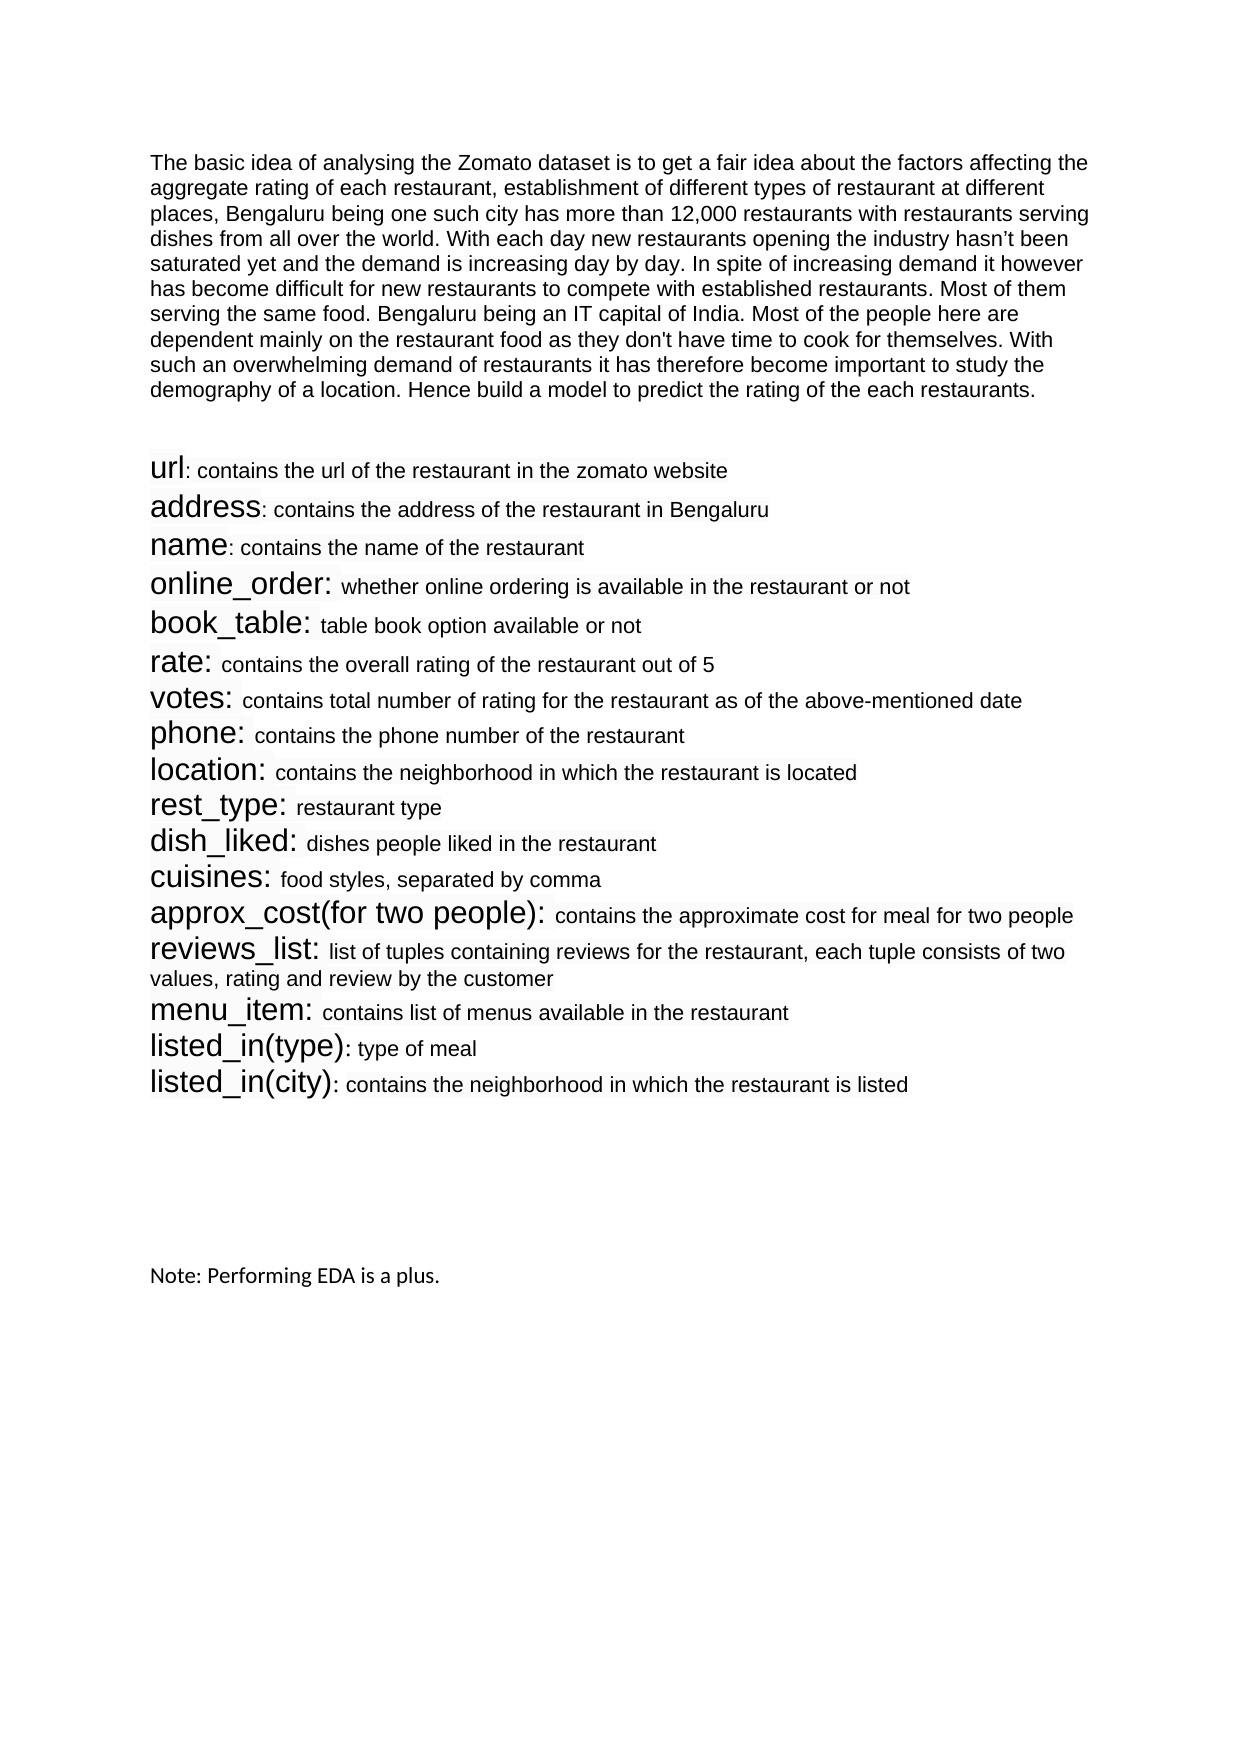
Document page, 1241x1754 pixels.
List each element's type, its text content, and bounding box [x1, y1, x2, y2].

text approx_cost(for two people): contains the approximate cost for meal for two people [555, 894, 1090, 930]
text listed_in(type): type of meal [344, 1027, 1090, 1063]
text The basic idea of analysing the Zomato dataset is to get a fair idea about the factors affecting the aggregate rating of each restaurant, establishment of different types of restaurant at different places, Bengaluru being one such city has more than 12,000 restaurants with restaurants serving dishes from all over the world. With each day new restaurants opening the industry hasn’t been saturated yet and the demand is increasing day by day. In spite of increasing demand it however has become difficult for new restaurants to compete with established restaurants. Most of them serving the same food. Bengaluru being an IT capital of India. Most of the people here are dependent mainly on the restaurant food as they don't have time to cook for themselves. With such an overwhelming demand of restaurants it has therefore become important to study the demography of a location. Hence build a model to predict the rating of the each restaurants. [150, 150, 1090, 402]
text votes: contains total number of rating for the restaurant as of the above-mentioned date [242, 679, 1090, 714]
text rate: contains the overall rating of the restaurant out of 5 [221, 643, 1090, 679]
text name: contains the name of the restaurant [228, 526, 1090, 562]
text address: contains the address of the restaurant in Bengaluru [261, 488, 1090, 524]
text rest_type: restaurant type [296, 786, 1090, 822]
text menu_item: contains list of menus available in the restaurant [322, 991, 1090, 1027]
text book_table: table book option available or not [320, 604, 1090, 640]
text url: contains the url of the restaurant in the zomato website [185, 449, 1090, 485]
text cuisines: food styles, separated by comma [280, 858, 1090, 894]
text Note: Performing EDA is a plus. [150, 1261, 1090, 1289]
text dish_liked: dishes people liked in the restaurant [150, 822, 1090, 858]
text reviews_list: list of tuples containing reviews for the restaurant, each tuple consists of two values, rating and review by the customer [329, 930, 1090, 991]
text location: contains the neighborhood in which the restaurant is located [275, 751, 1090, 786]
text online_order: whether online ordering is available in the restaurant or not [341, 565, 1090, 601]
text listed_in(city): contains the neighborhood in which the restaurant is listed [332, 1063, 1090, 1099]
text phone: contains the phone number of the restaurant [150, 714, 1090, 751]
